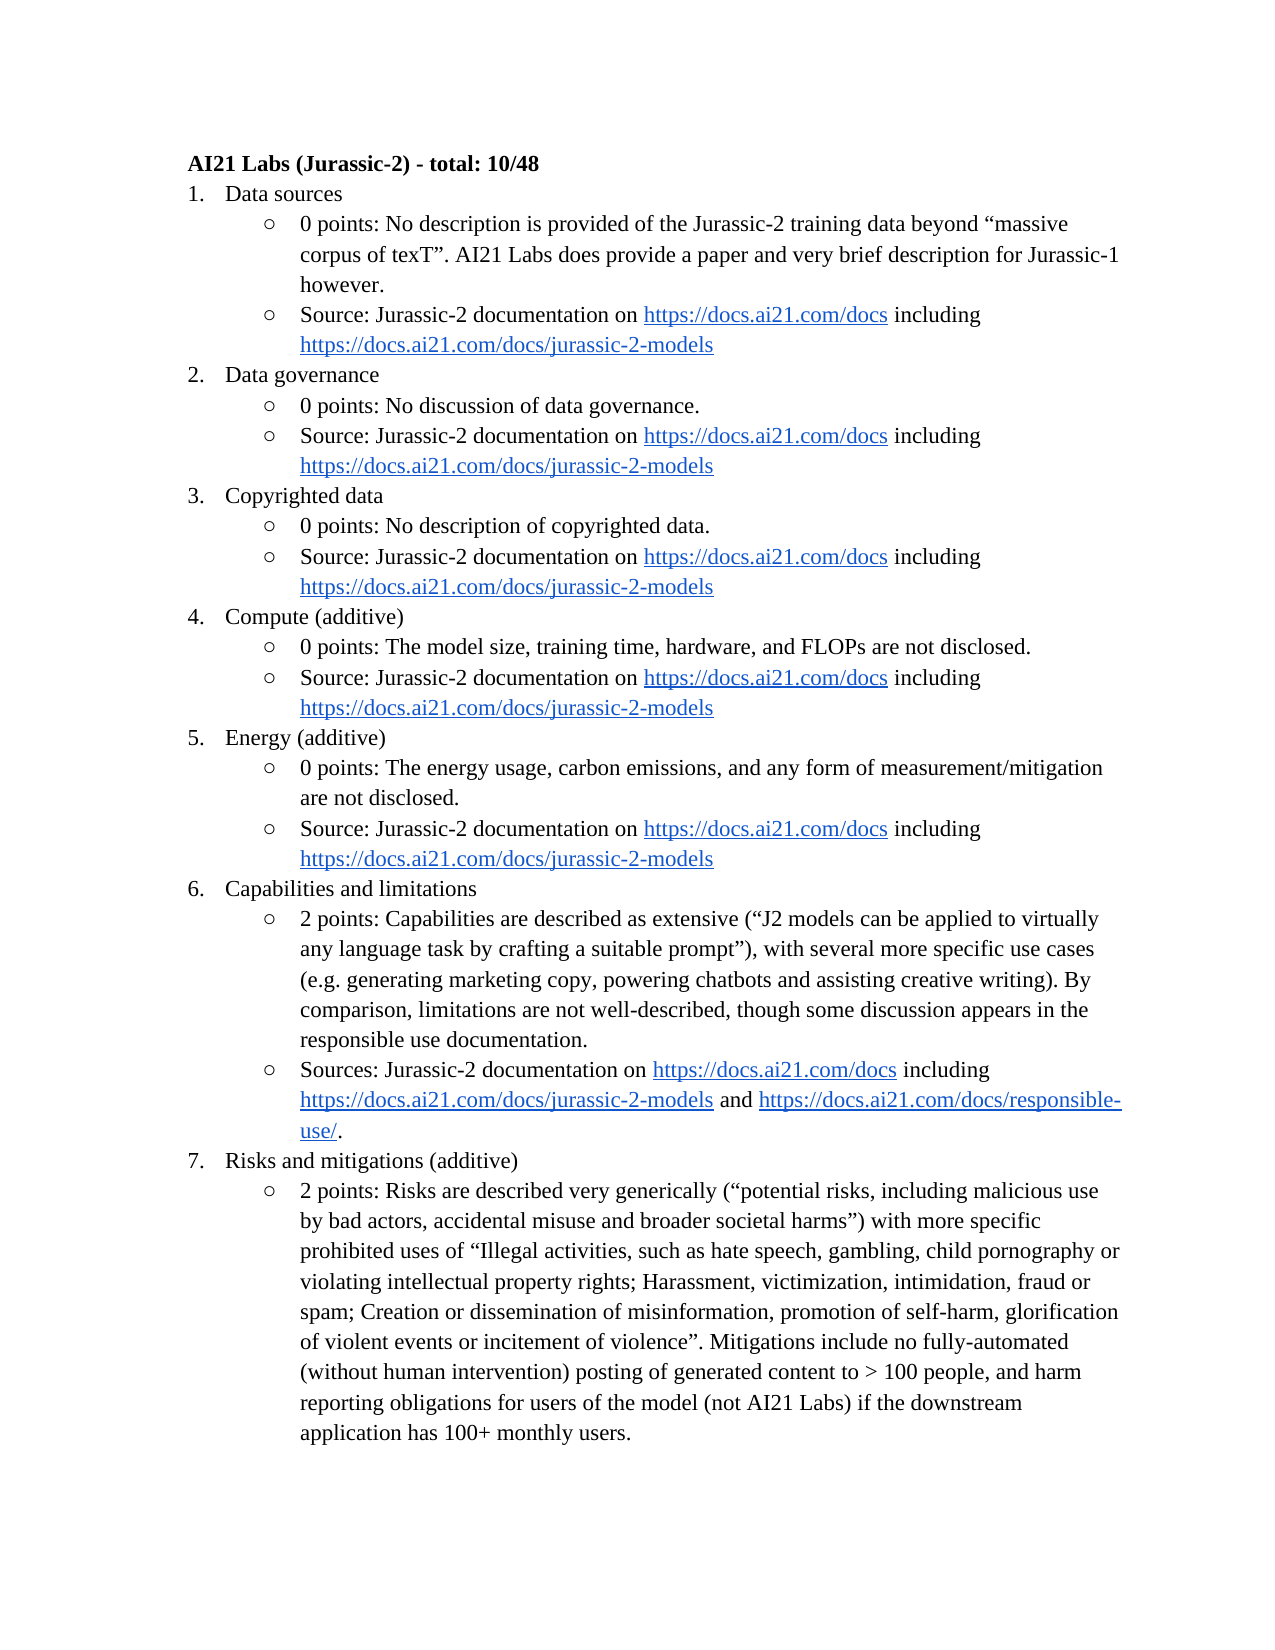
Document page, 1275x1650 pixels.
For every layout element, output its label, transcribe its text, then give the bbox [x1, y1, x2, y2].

list Data governance [187, 361, 1125, 388]
list Sources: Jurassic-2 documentation on https://docs.ai21.com/docs including https://docs.ai21.com/docs/jurassic-2-models and https://docs.ai21.com/docs/responsible-use/. [262, 1056, 1125, 1143]
list Capabilities and limitations [187, 875, 1125, 901]
list Compute (additive) [187, 603, 1125, 629]
list 0 points: The energy usage, carbon emissions, and any form of measurement/mitigation are not disclosed. [262, 754, 1125, 811]
list 0 points: No description is provided of the Jurassic-2 training data beyond “massive corpus of texT”. AI21 Labs does provide a paper and very brief description for Jurassic-1 however. [262, 210, 1125, 297]
list 0 points: No discussion of data governance. [262, 392, 1125, 418]
list 0 points: No description of copyrighted data. [262, 512, 1125, 539]
list Data sources [187, 180, 1125, 207]
list Source: Jurassic-2 documentation on https://docs.ai21.com/docs including https://docs.ai21.com/docs/jurassic-2-models [262, 543, 1125, 599]
list Risks and mitigations (additive) [187, 1147, 1125, 1173]
list Source: Jurassic-2 documentation on https://docs.ai21.com/docs including https://docs.ai21.com/docs/jurassic-2-models [262, 663, 1125, 720]
list 2 points: Capabilities are described as extensive (“J2 models can be applied to virtually any language task by crafting a suitable prompt”), with several more specific use cases (e.g. generating marketing copy, powering chatbots and assisting creative writing). By comparison, limitations are not well-described, though some discussion appears in the responsible use documentation. [262, 905, 1125, 1052]
list Energy (additive) [187, 724, 1125, 750]
list 2 points: Risks are described very generically (“potential risks, including malicious use by bad actors, accidental misuse and broader societal harms”) with more specific prohibited uses of “Illegal activities, such as hate speech, gambling, child pornography or violating intellectual property rights; Harassment, victimization, intimidation, fraud or spam; Creation or dissemination of misinformation, promotion of self-harm, glorification of violent events or incitement of violence”. Mitigations include no fully-automated (without human intervention) posting of generated content to > 100 people, and harm reporting obligations for users of the model (not AI21 Labs) if the downstream application has 100+ monthly users. [262, 1177, 1125, 1445]
list Source: Jurassic-2 documentation on https://docs.ai21.com/docs including https://docs.ai21.com/docs/jurassic-2-models [262, 422, 1125, 478]
text AI21 Labs (Jurassic-2) - total: 10/48 [187, 150, 1125, 176]
list 0 points: The model size, training time, hardware, and FLOPs are not disclosed. [262, 633, 1125, 660]
list Source: Jurassic-2 documentation on https://docs.ai21.com/docs including https://docs.ai21.com/docs/jurassic-2-models [262, 814, 1125, 871]
list Source: Jurassic-2 documentation on https://docs.ai21.com/docs including https://docs.ai21.com/docs/jurassic-2-models [262, 301, 1125, 358]
list Copyrighted data [187, 482, 1125, 509]
